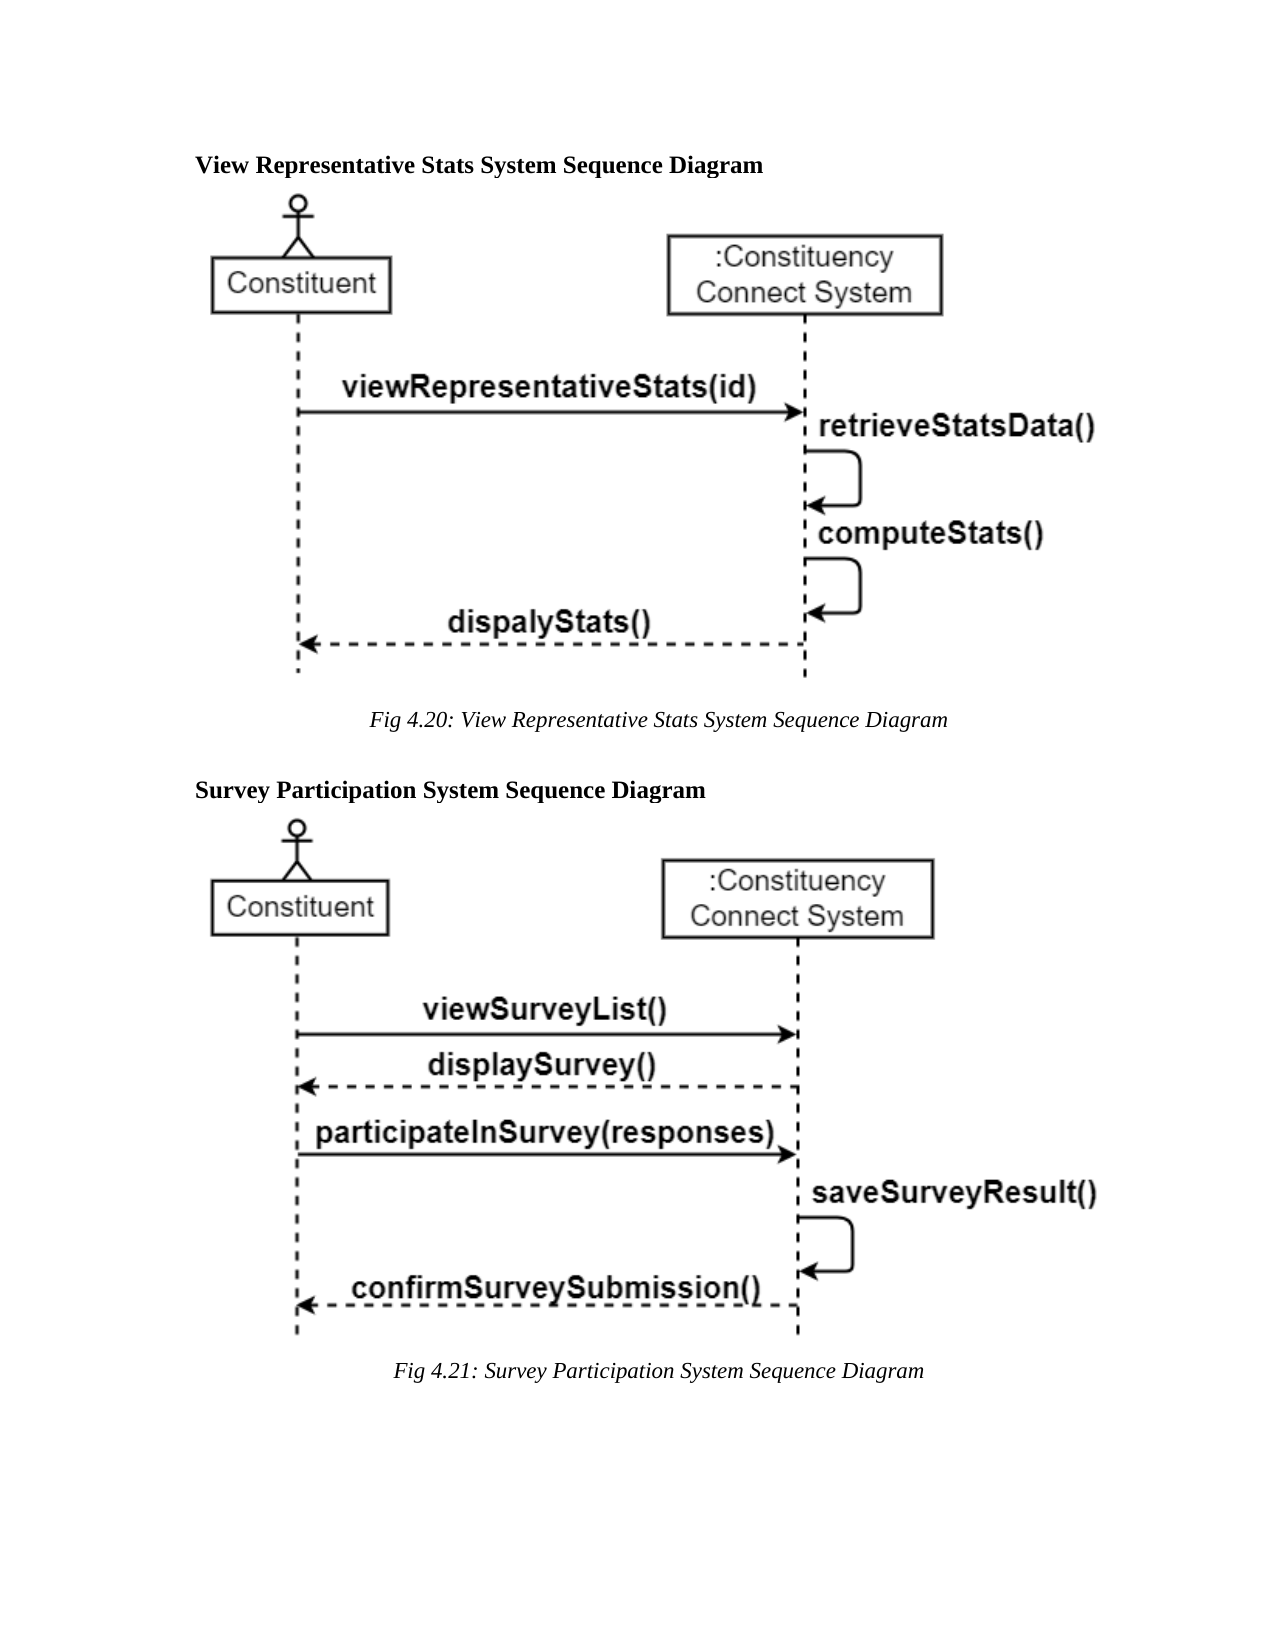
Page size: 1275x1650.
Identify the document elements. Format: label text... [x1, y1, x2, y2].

text Fig 4.21: Survey Participation System Sequence Diagram [195, 1357, 1125, 1383]
picture [195, 803, 1125, 1357]
text Fig 4.20: View Representative Stats System Sequence Diagram [195, 706, 1125, 732]
picture [195, 178, 1125, 706]
text View Representative Stats System Sequence Diagram [195, 150, 1125, 178]
text Survey Participation System Sequence Diagram [195, 775, 1125, 803]
